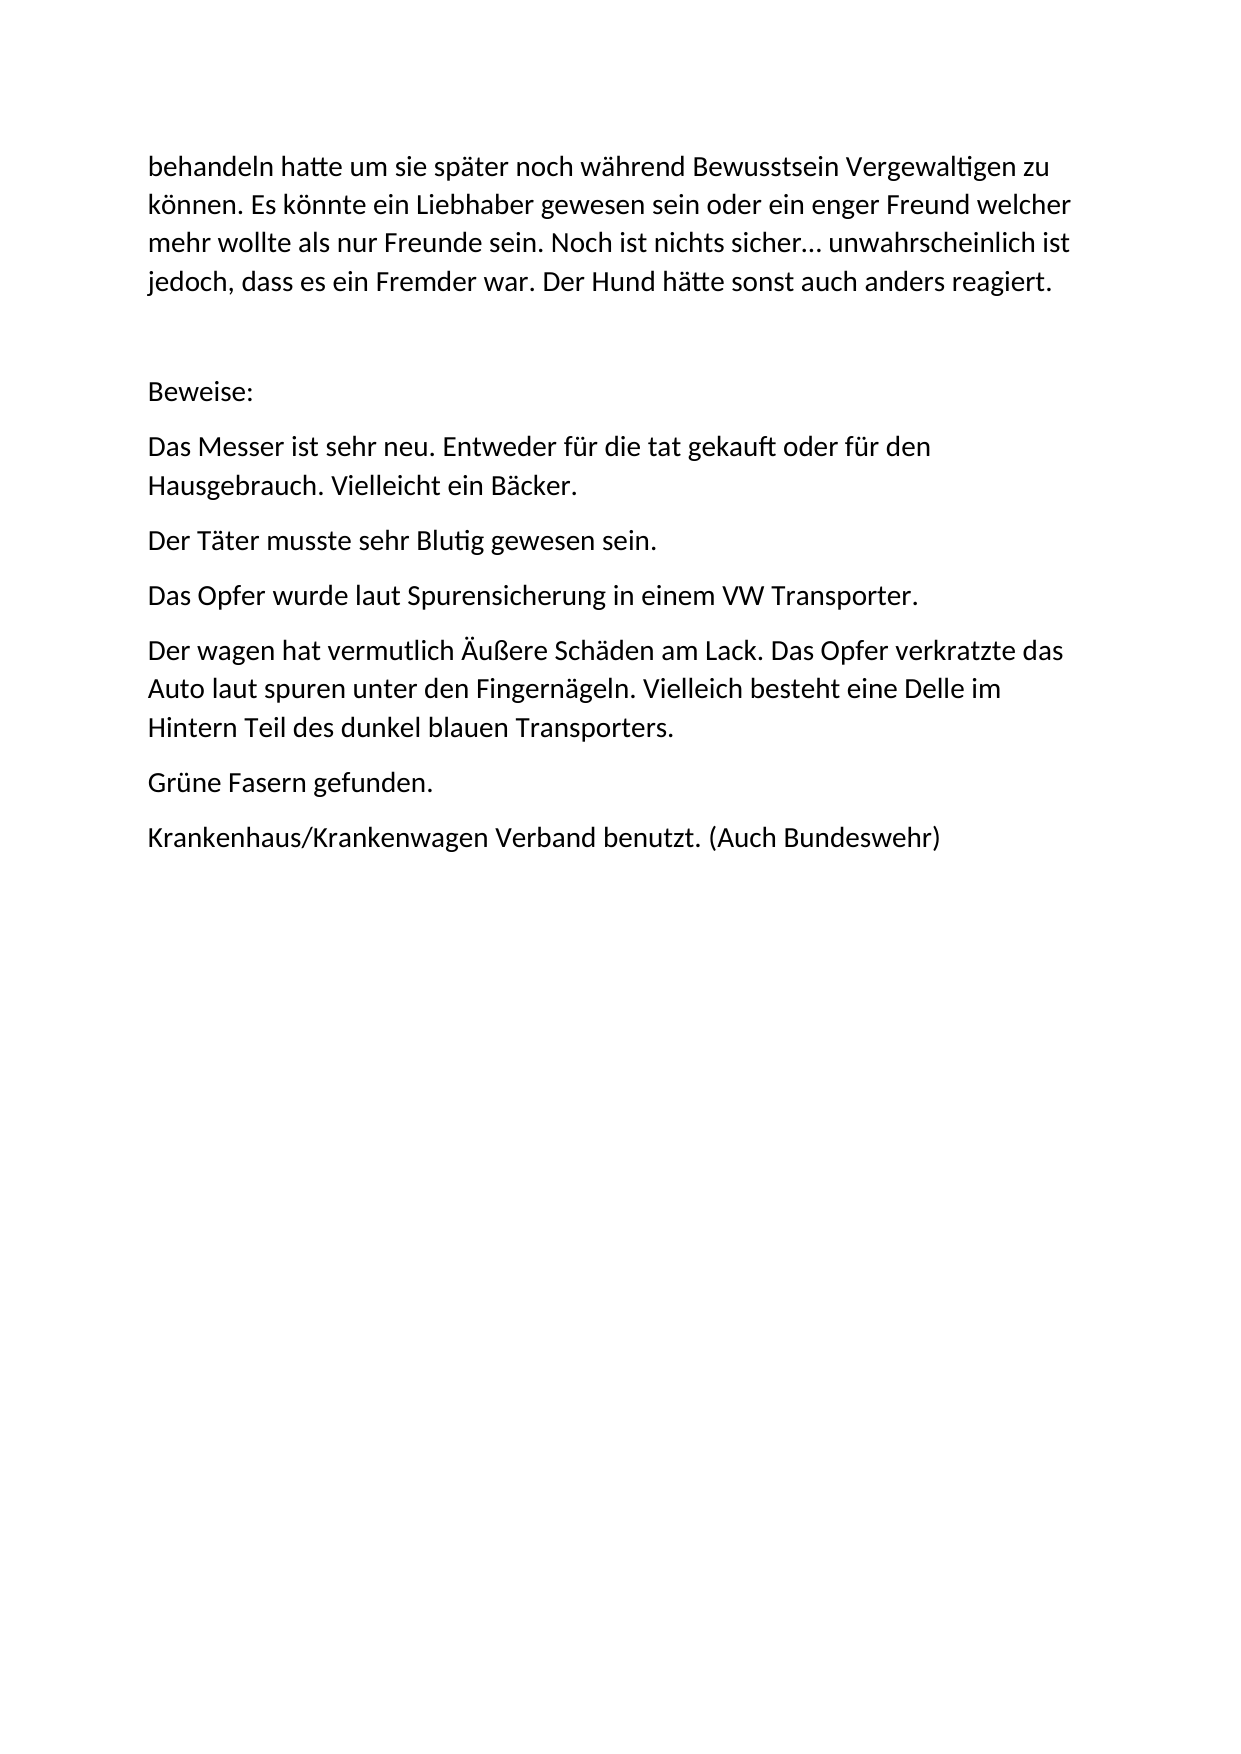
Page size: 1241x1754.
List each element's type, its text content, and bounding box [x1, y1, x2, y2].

text Das Messer ist sehr neu. Entweder für die tat gekauft oder für den Hausgebrauch. Vielleicht ein Bäcker. [148, 428, 1093, 502]
text Der Täter musste sehr Blutig gewesen sein. [148, 522, 1093, 557]
text Das Opfer wurde laut Spurensicherung in einem VW Transporter. [148, 577, 1093, 612]
text Beweise: [148, 373, 1093, 409]
text Grüne Fasern gefunden. [148, 764, 1093, 799]
text Der wagen hat vermutlich Äußere Schäden am Lack. Das Opfer verkratzte das Auto laut spuren unter den Fingernägeln. Vielleich besteht eine Delle im Hintern Teil des dunkel blauen Transporters. [148, 632, 1093, 744]
text Krankenhaus/Krankenwagen Verband benutzt. (Auch Bundeswehr) [148, 819, 1093, 855]
